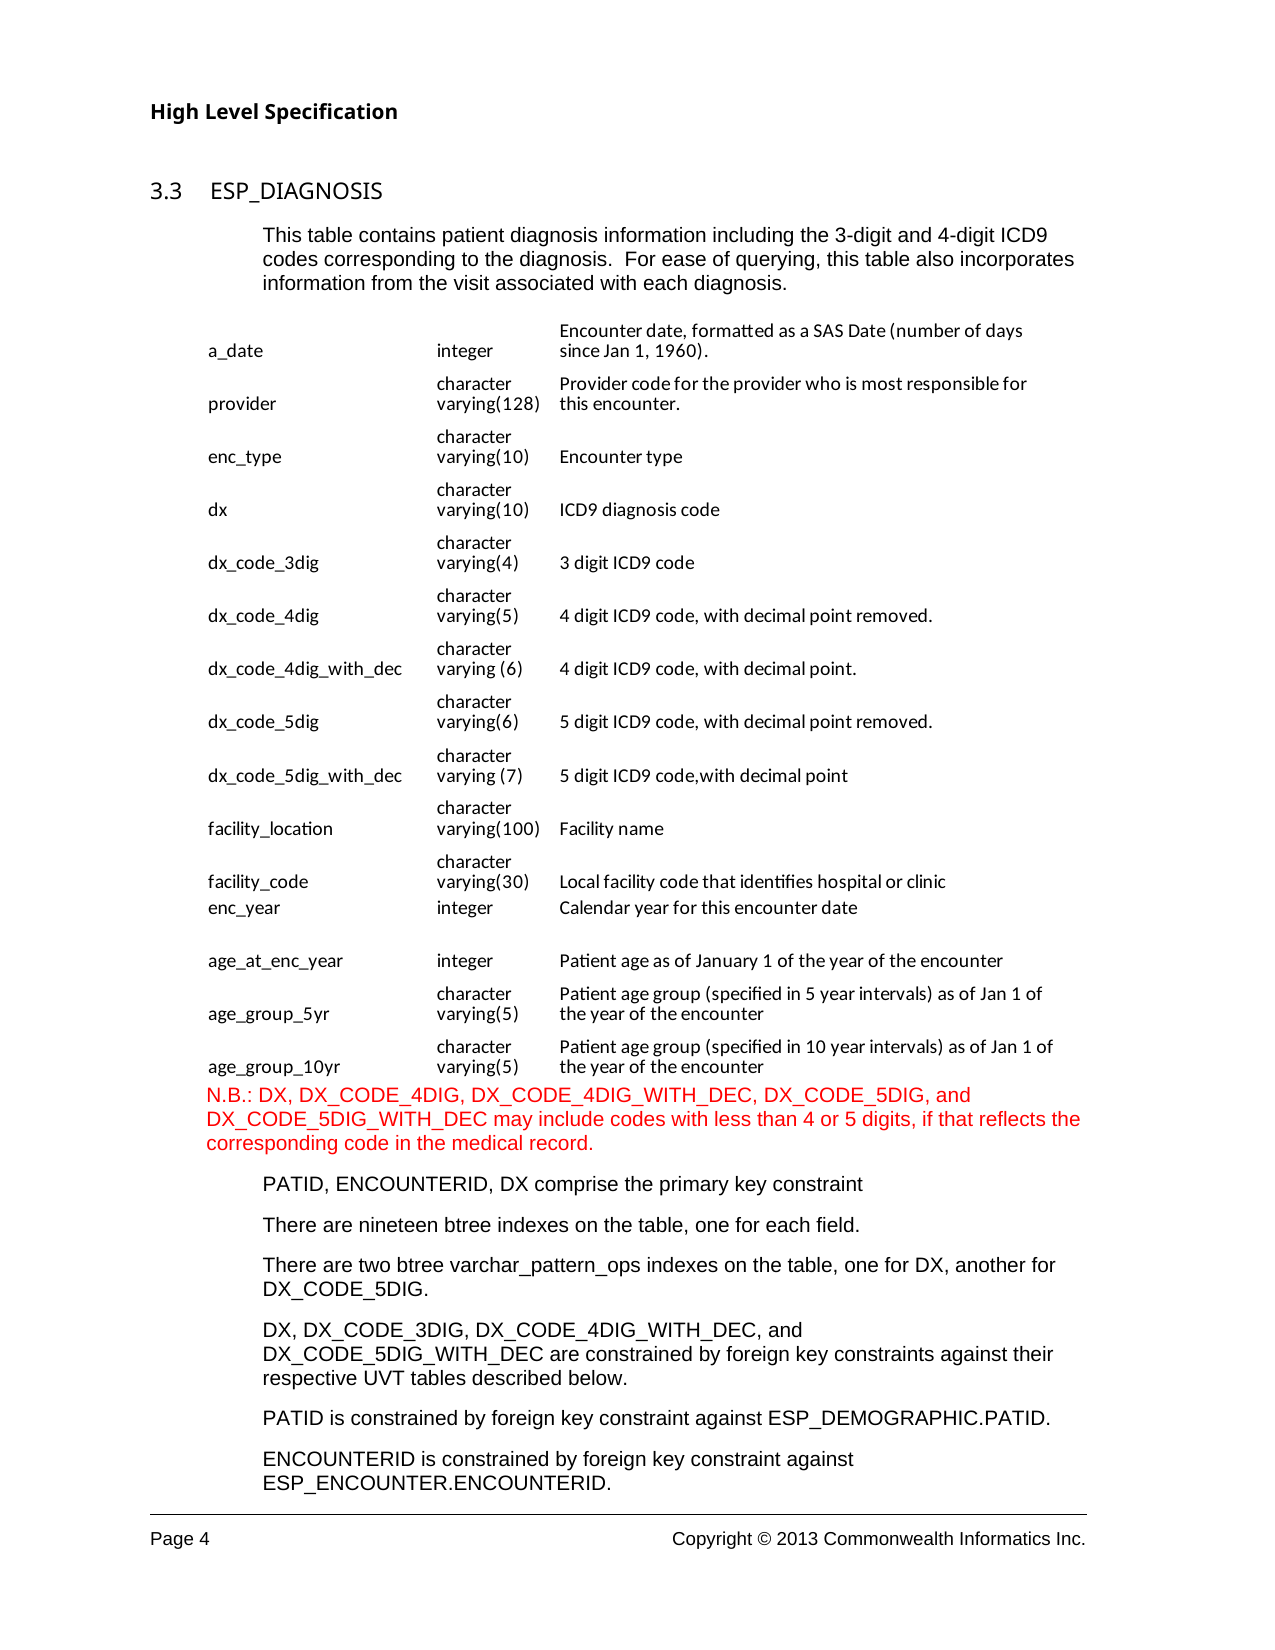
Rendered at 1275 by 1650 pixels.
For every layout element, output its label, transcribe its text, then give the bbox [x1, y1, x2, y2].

subtitle ESP_DIAGNOSIS [150, 175, 1087, 206]
text DX, DX_CODE_3DIG, DX_CODE_4DIG_WITH_DEC, and DX_CODE_5DIG_WITH_DEC are constrained by foreign key constraints against their respective UVT tables described below. [262, 1318, 1087, 1389]
text There are nineteen btree indexes on the table, one for each field. [262, 1212, 1087, 1236]
text This table contains patient diagnosis information including the 3-digit and 4-digit ICD9 codes corresponding to the diagnosis. For ease of querying, this table also incorporates information from the visit associated with each diagnosis. [262, 223, 1087, 295]
text PATID is constrained by foreign key constraint against ESP_DEMOGRAPHIC.PATID. [262, 1406, 1087, 1430]
text N.B.: DX, DX_CODE_4DIG, DX_CODE_4DIG_WITH_DEC, DX_CODE_5DIG, and DX_CODE_5DIG_WITH_DEC may include codes with less than 4 or 5 digits, if that reflects the corresponding code in the medical record. [206, 311, 1087, 1155]
text ENCOUNTERID is constrained by foreign key constraint against ESP_ENCOUNTER.ENCOUNTERID. [262, 1447, 1087, 1495]
text There are two btree varchar_pattern_ops indexes on the table, one for DX, another for DX_CODE_5DIG. [262, 1253, 1087, 1301]
text PATID, ENCOUNTERID, DX comprise the primary key constraint [262, 1172, 1087, 1196]
